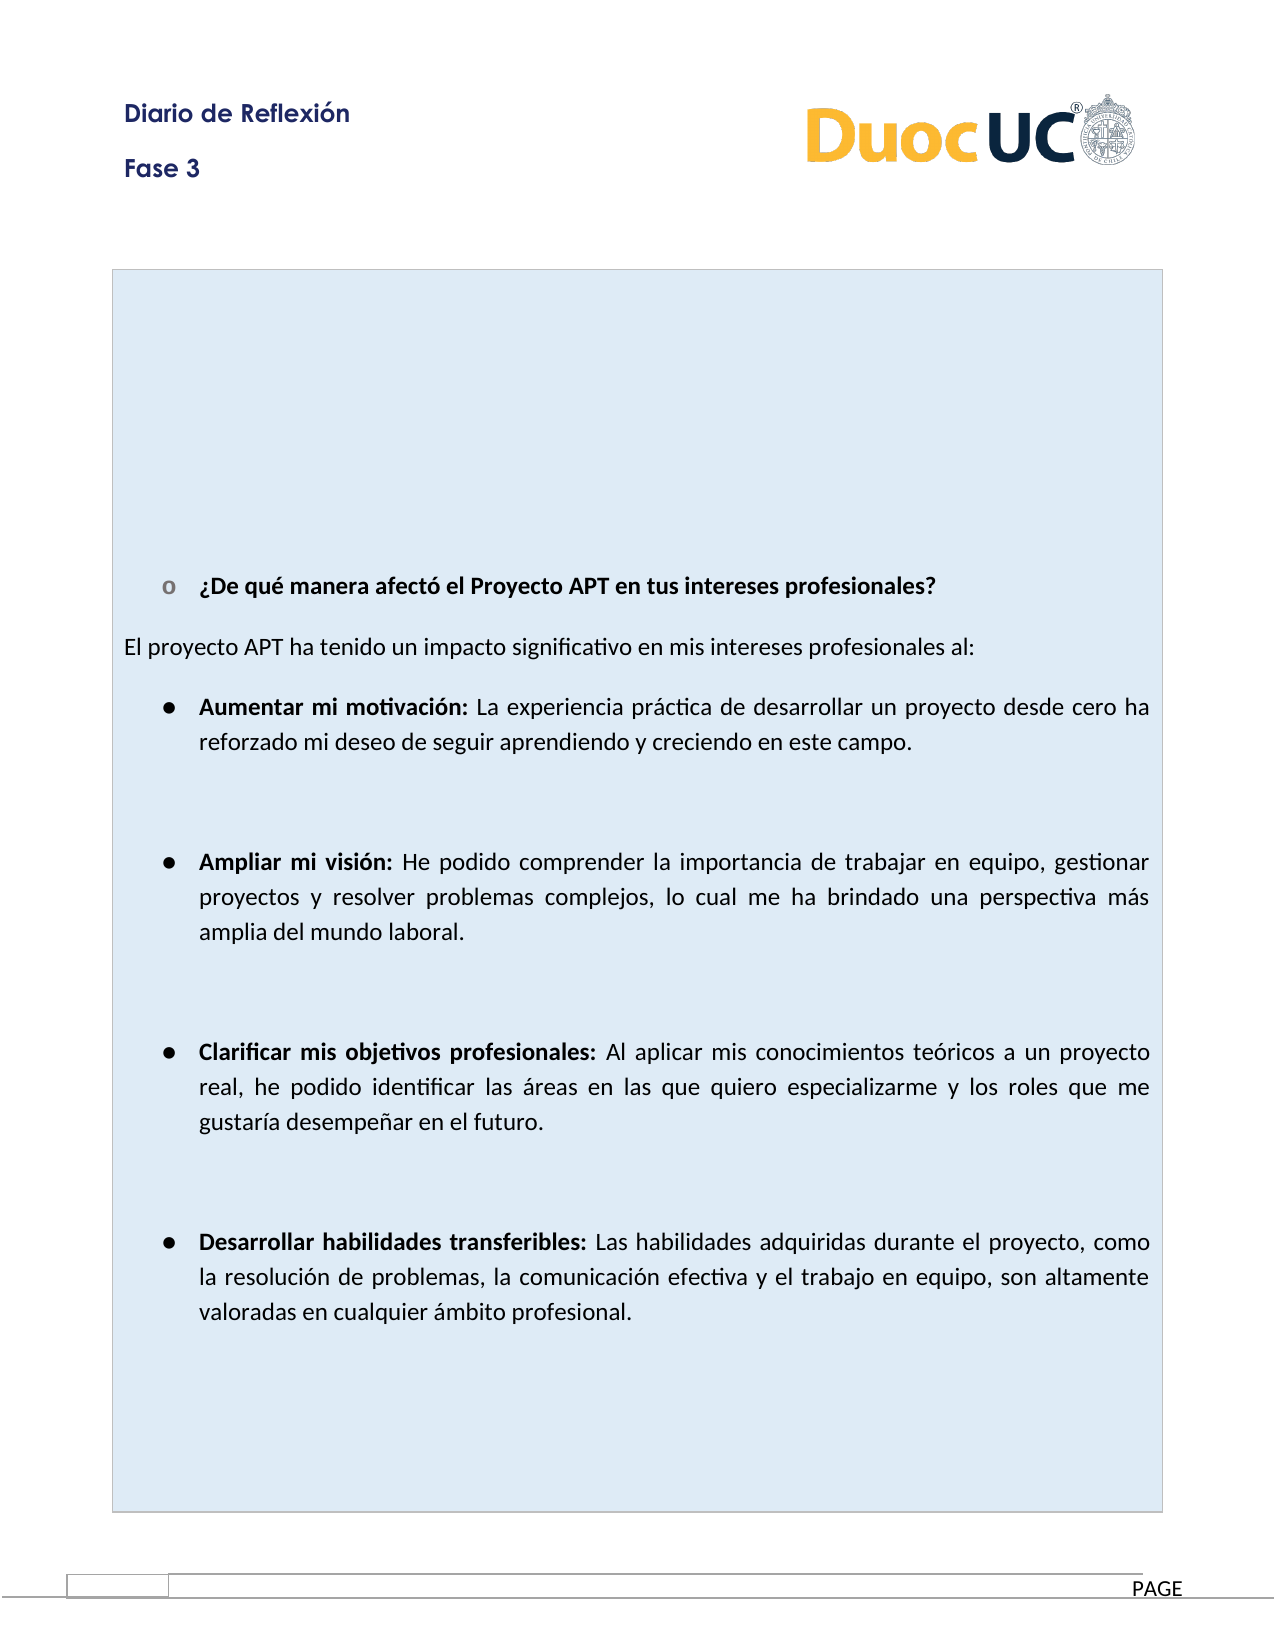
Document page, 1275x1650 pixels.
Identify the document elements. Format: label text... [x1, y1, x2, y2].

picture [807, 94, 1135, 165]
